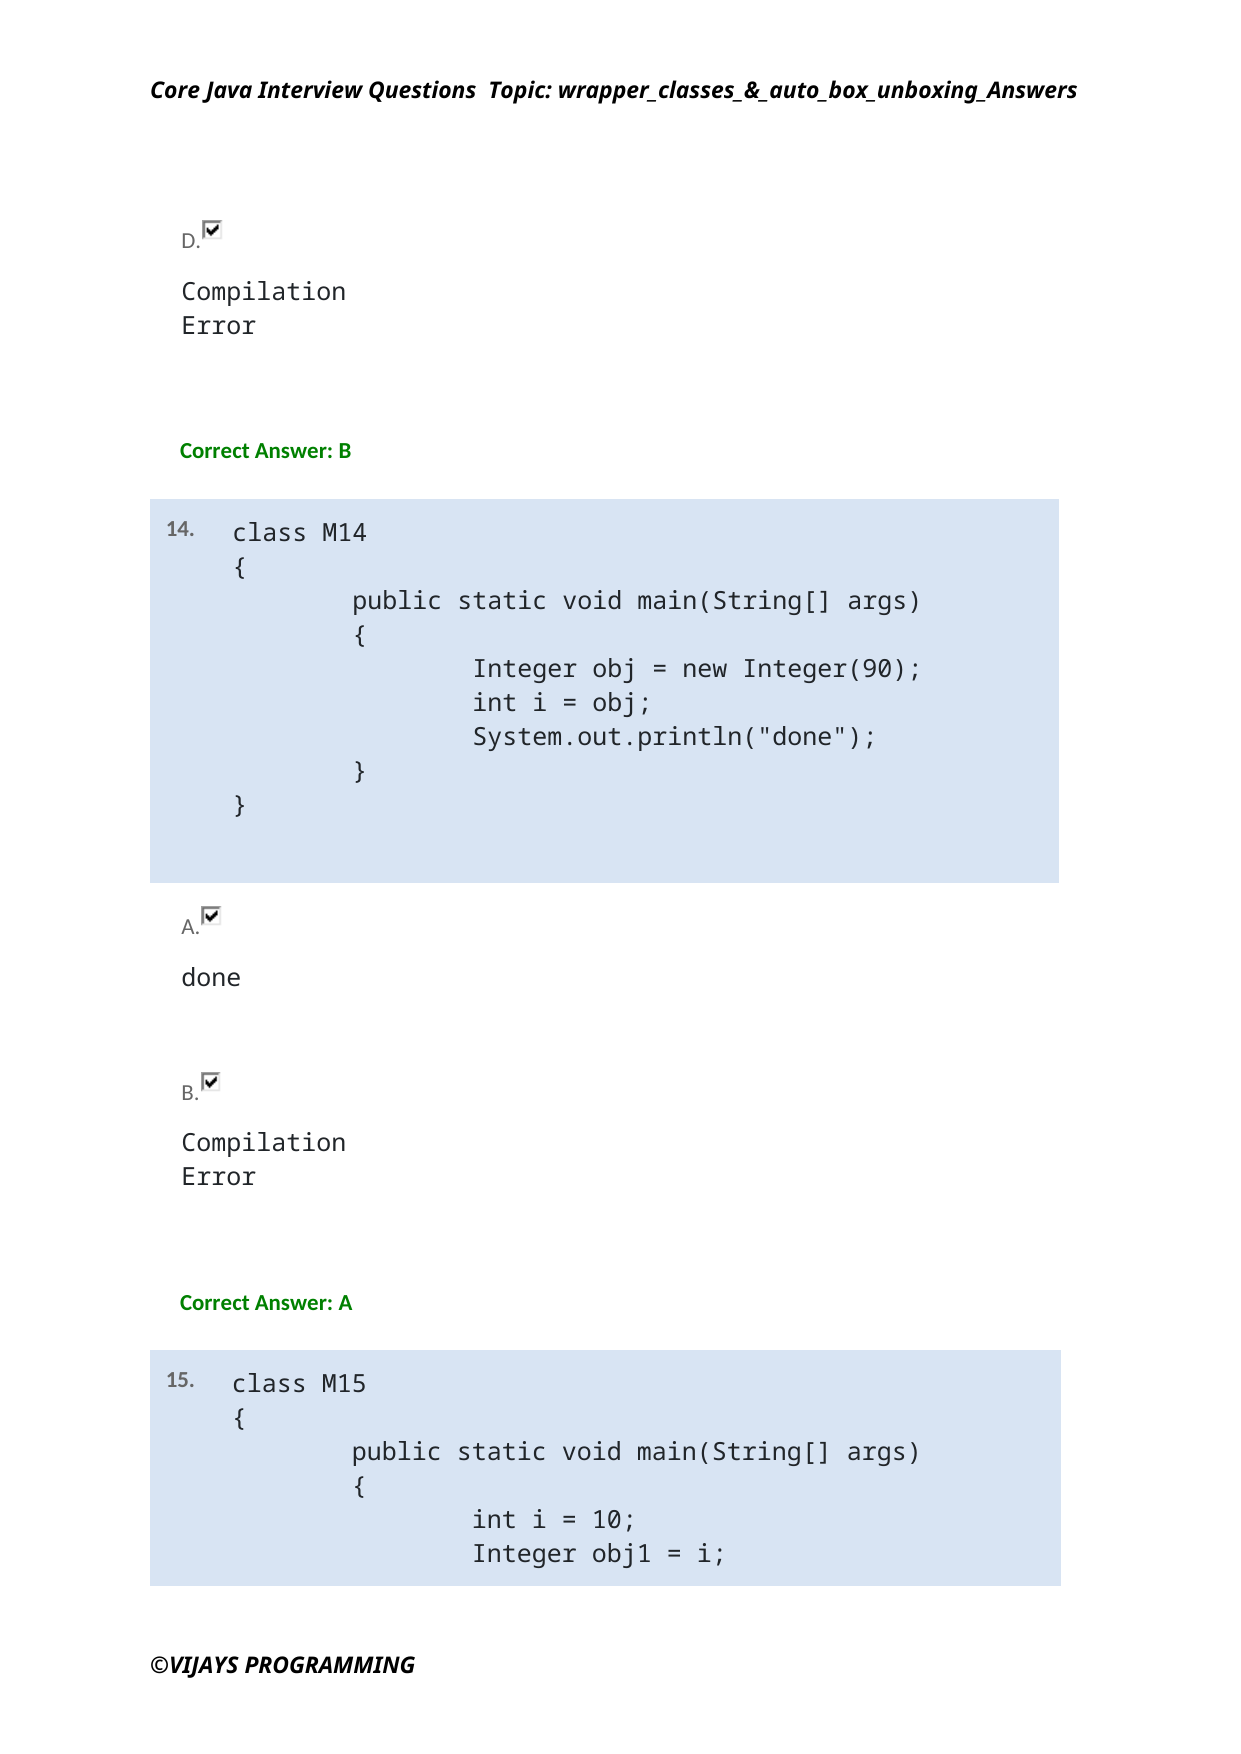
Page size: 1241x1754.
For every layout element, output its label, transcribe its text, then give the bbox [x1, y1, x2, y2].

table_cell Correct Answer: B [150, 428, 1090, 498]
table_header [216, 1350, 1061, 1586]
table_header 15. [150, 1350, 216, 1586]
table_cell class M14 { public static void main(String[] args) { Integer obj = new Integer(90); int i = obj; System.out.println("done"); } } [216, 499, 1059, 883]
table_cell 14. [150, 499, 216, 883]
table_cell [150, 883, 1090, 1280]
table_cell [150, 150, 1090, 428]
table_cell Correct Answer: A [150, 1280, 1090, 1350]
